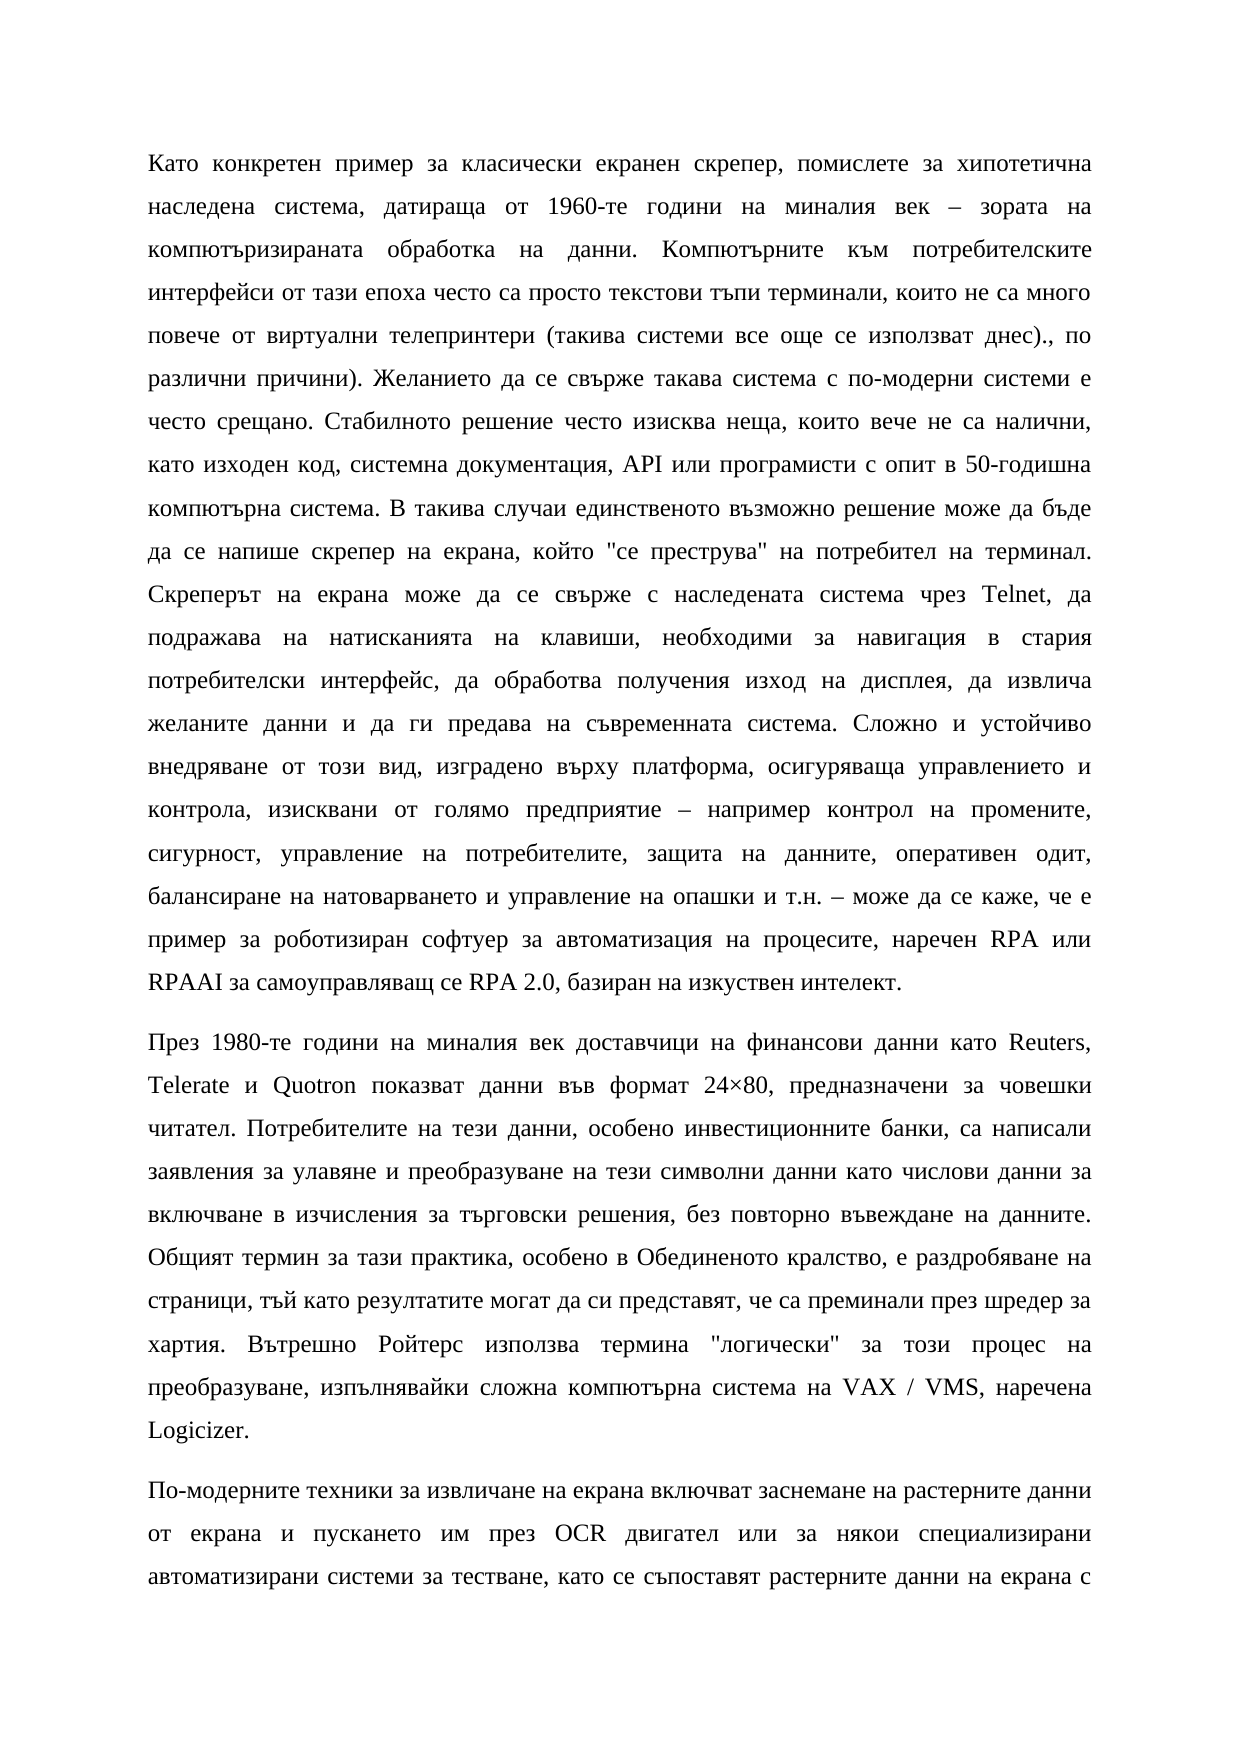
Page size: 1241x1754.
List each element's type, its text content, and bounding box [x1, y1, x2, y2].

text Като конкретен пример за класически екранен скрепер, помислете за хипотетична наследена система, датираща от 1960-те години на миналия век – зората на компютъризираната обработка на данни. Компютърните към потребителските интерфейси от тази епоха често са просто текстови тъпи терминали, които не са много повече от виртуални телепринтери (такива системи все още се използват днес)., по различни причини). Желанието да се свърже такава система с по-модерни системи е често срещано. Стабилното решение често изисква неща, които вече не са налични, като изходен код, системна документация, API или програмисти с опит в 50-годишна компютърна система. В такива случаи единственото възможно решение може да бъде да се напише скрепер на екрана, който "се преструва" на потребител на терминал. Скреперът на екрана може да се свърже с наследената система чрез Telnet, да подражава на натисканията на клавиши, необходими за навигация в стария потребителски интерфейс, да обработва получения изход на дисплея, да извлича желаните данни и да ги предава на съвременната система. Сложно и устойчиво внедряване от този вид, изградено върху платформа, осигуряваща управлението и контрола, изисквани от голямо предприятие – например контрол на промените, сигурност, управление на потребителите, защита на данните, оперативен одит, балансиране на натоварването и управление на опашки и т.н. – може да се каже, че е пример за роботизиран софтуер за автоматизация на процесите, наречен RPA или RPAAI за самоуправляващ се RPA 2.0, базиран на изкуствен интелект. [148, 148, 1093, 996]
text През 1980-те години на миналия век доставчици на финансови данни като Reuters, Telerate и Quotron показват данни във формат 24×80, предназначени за човешки читател. Потребителите на тези данни, особено инвестиционните банки, са написали заявления за улавяне и преобразуване на тези символни данни като числови данни за включване в изчисления за търговски решения, без повторно въвеждане на данните. Общият термин за тази практика, особено в Обединеното кралство, е раздробяване на страници, тъй като резултатите могат да си представят, че са преминали през шредер за хартия. Вътрешно Ройтерс използва термина "логически" за този процес на преобразуване, изпълнявайки сложна компютърна система на VAX / VMS, наречена Logicizer. [148, 1027, 1093, 1444]
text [148, 1475, 1093, 1590]
